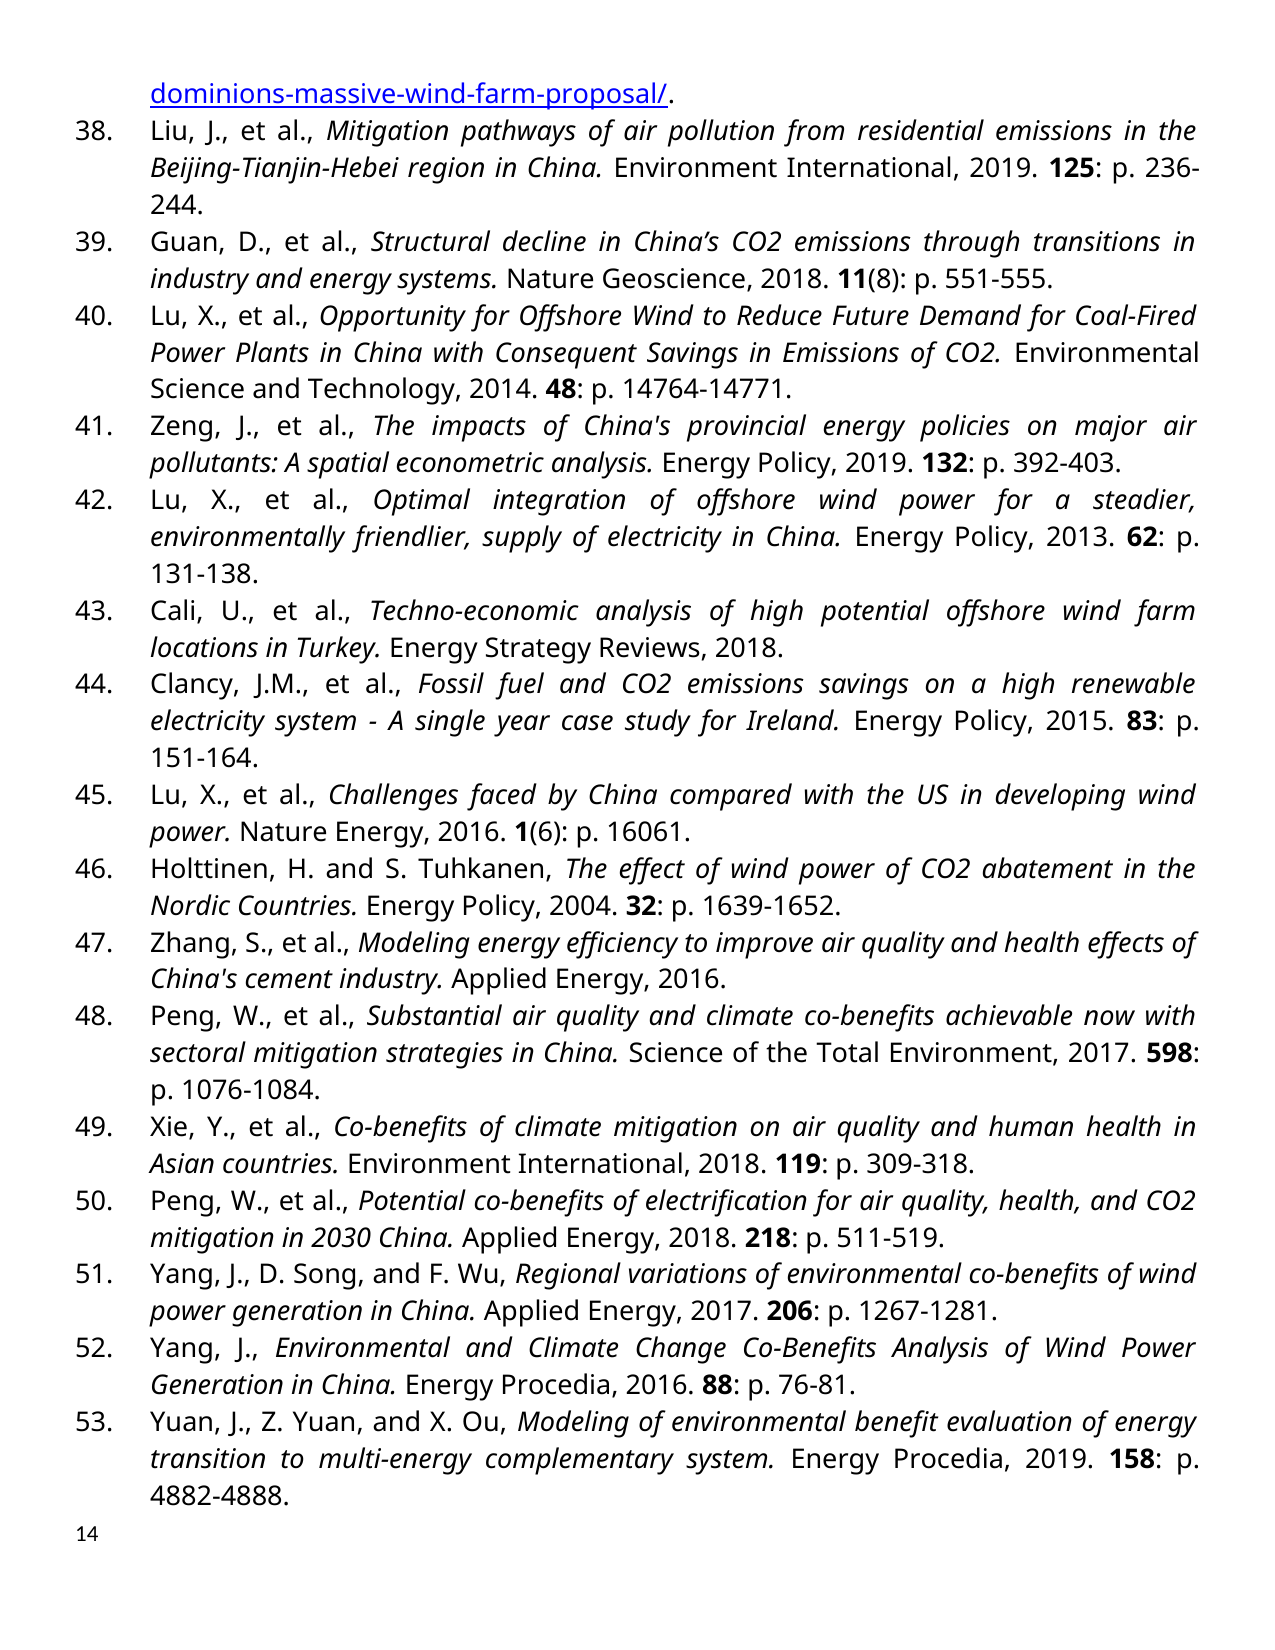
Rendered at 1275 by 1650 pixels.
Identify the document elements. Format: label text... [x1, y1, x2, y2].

text 41. Zeng, J., et al., The impacts of China's provincial energy policies on major air pollutants: A spatial econometric analysis. Energy Policy, 2019. 132: p. 392-403. [75, 407, 1200, 481]
text 44. Clancy, J.M., et al., Fossil fuel and CO2 emissions savings on a high renewable electricity system - A single year case study for Ireland. Energy Policy, 2015. 83: p. 151-164. [75, 665, 1200, 776]
text 47. Zhang, S., et al., Modeling energy efficiency to improve air quality and health effects of China's cement industry. Applied Energy, 2016. [75, 923, 1200, 997]
text 50. Peng, W., et al., Potential co-benefits of electrification for air quality, health, and CO2 mitigation in 2030 China. Applied Energy, 2018. 218: p. 511-519. [75, 1181, 1200, 1255]
text 53. Yuan, J., Z. Yuan, and X. Ou, Modeling of environmental benefit evaluation of energy transition to multi-energy complementary system. Energy Procedia, 2019. 158: p. 4882-4888. [75, 1402, 1200, 1513]
text 52. Yang, J., Environmental and Climate Change Co-Benefits Analysis of Wind Power Generation in China. Energy Procedia, 2016. 88: p. 76-81. [75, 1329, 1200, 1402]
text 38. Liu, J., et al., Mitigation pathways of air pollution from residential emissions in the Beijing-Tianjin-Hebei region in China. Environment International, 2019. 125: p. 236-244. [75, 112, 1200, 222]
text 43. Cali, U., et al., Techno-economic analysis of high potential offshore wind farm locations in Turkey. Energy Strategy Reviews, 2018. [75, 591, 1200, 665]
text 40. Lu, X., et al., Opportunity for Offshore Wind to Reduce Future Demand for Coal-Fired Power Plants in China with Consequent Savings in Emissions of CO2. Environmental Science and Technology, 2014. 48: p. 14764-14771. [75, 296, 1200, 407]
text 45. Lu, X., et al., Challenges faced by China compared with the US in developing wind power. Nature Energy, 2016. 1(6): p. 16061. [75, 776, 1200, 849]
text 48. Peng, W., et al., Substantial air quality and climate co-benefits achievable now with sectoral mitigation strategies in China. Science of the Total Environment, 2017. 598: p. 1076-1084. [75, 997, 1200, 1107]
text 42. Lu, X., et al., Optimal integration of offshore wind power for a steadier, environmentally friendlier, supply of electricity in China. Energy Policy, 2013. 62: p. 131-138. [75, 481, 1200, 591]
text 39. Guan, D., et al., Structural decline in China’s CO2 emissions through transitions in industry and energy systems. Nature Geoscience, 2018. 11(8): p. 551-555. [75, 222, 1200, 296]
text 46. Holttinen, H. and S. Tuhkanen, The effect of wind power of CO2 abatement in the Nordic Countries. Energy Policy, 2004. 32: p. 1639-1652. [75, 849, 1200, 923]
text 49. Xie, Y., et al., Co-benefits of climate mitigation on air quality and human health in Asian countries. Environment International, 2018. 119: p. 309-318. [75, 1107, 1200, 1181]
text 51. Yang, J., D. Song, and F. Wu, Regional variations of environmental co-benefits of wind power generation in China. Applied Energy, 2017. 206: p. 1267-1281. [75, 1255, 1200, 1329]
